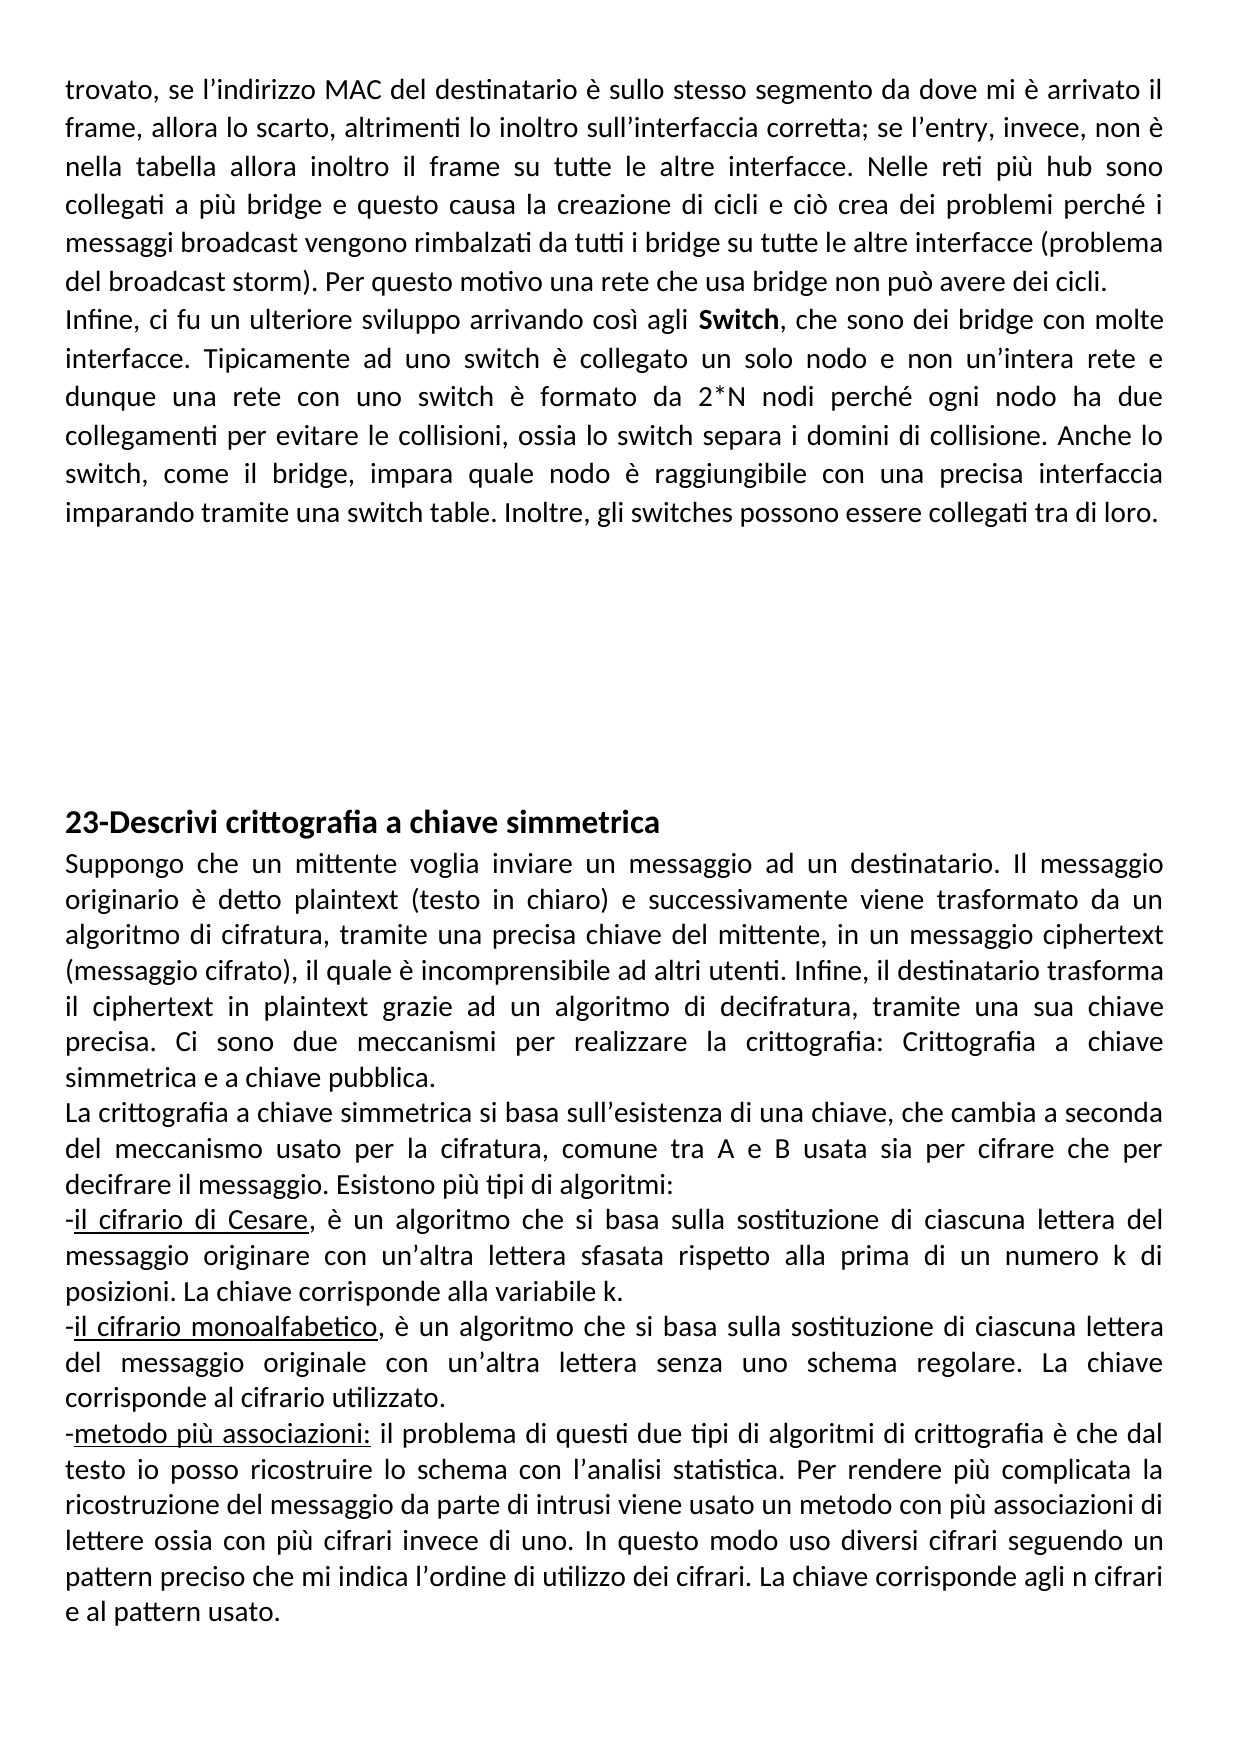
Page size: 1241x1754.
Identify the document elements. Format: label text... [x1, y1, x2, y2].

text -metodo più associazioni: il problema di questi due tipi di algoritmi di crittografia è che dal testo io posso ricostruire lo schema con l’analisi statistica. Per rendere più complicata la ricostruzione del messaggio da parte di intrusi viene usato un metodo con più associazioni di lettere ossia con più cifrari invece di uno. In questo modo uso diversi cifrari seguendo un pattern preciso che mi indica l’ordine di utilizzo dei cifrari. La chiave corrisponde agli n cifrari e al pattern usato. [65, 1415, 1165, 1629]
text Infine, ci fu un ulteriore sviluppo arrivando così agli Switch, che sono dei bridge con molte interfacce. Tipicamente ad uno switch è collegato un solo nodo e non un’intera rete e dunque una rete con uno switch è formato da 2*N nodi perché ogni nodo ha due collegamenti per evitare le collisioni, ossia lo switch separa i domini di collisione. Anche lo switch, come il bridge, impara quale nodo è raggiungibile con una precisa interfaccia imparando tramite una switch table. Inoltre, gli switches possono essere collegati tra di loro. [65, 301, 1165, 529]
text Suppongo che un mittente voglia inviare un messaggio ad un destinatario. Il messaggio originario è detto plaintext (testo in chiaro) e successivamente viene trasformato da un algoritmo di cifratura, tramite una precisa chiave del mittente, in un messaggio ciphertext (messaggio cifrato), il quale è incomprensibile ad altri utenti. Infine, il destinatario trasforma il ciphertext in plaintext grazie ad un algoritmo di decifratura, tramite una sua chiave precisa. Ci sono due meccanismi per realizzare la crittografia: Crittografia a chiave simmetrica e a chiave pubblica. [65, 845, 1165, 1094]
text 23-Descrivi crittografia a chiave simmetrica [65, 801, 1165, 842]
text -il cifrario monoalfabetico, è un algoritmo che si basa sulla sostituzione di ciascuna lettera del messaggio originale con un’altra lettera senza uno schema regolare. La chiave corrisponde al cifrario utilizzato. [65, 1308, 1165, 1415]
text -il cifrario di Cesare, è un algoritmo che si basa sulla sostituzione di ciascuna lettera del messaggio originare con un’altra lettera sfasata rispetto alla prima di un numero k di posizioni. La chiave corrisponde alla variabile k. [65, 1201, 1165, 1308]
text La crittografia a chiave simmetrica si basa sull’esistenza di una chiave, che cambia a seconda del meccanismo usato per la cifratura, comune tra A e B usata sia per cifrare che per decifrare il messaggio. Esistono più tipi di algoritmi: [65, 1094, 1165, 1201]
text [65, 71, 1165, 299]
